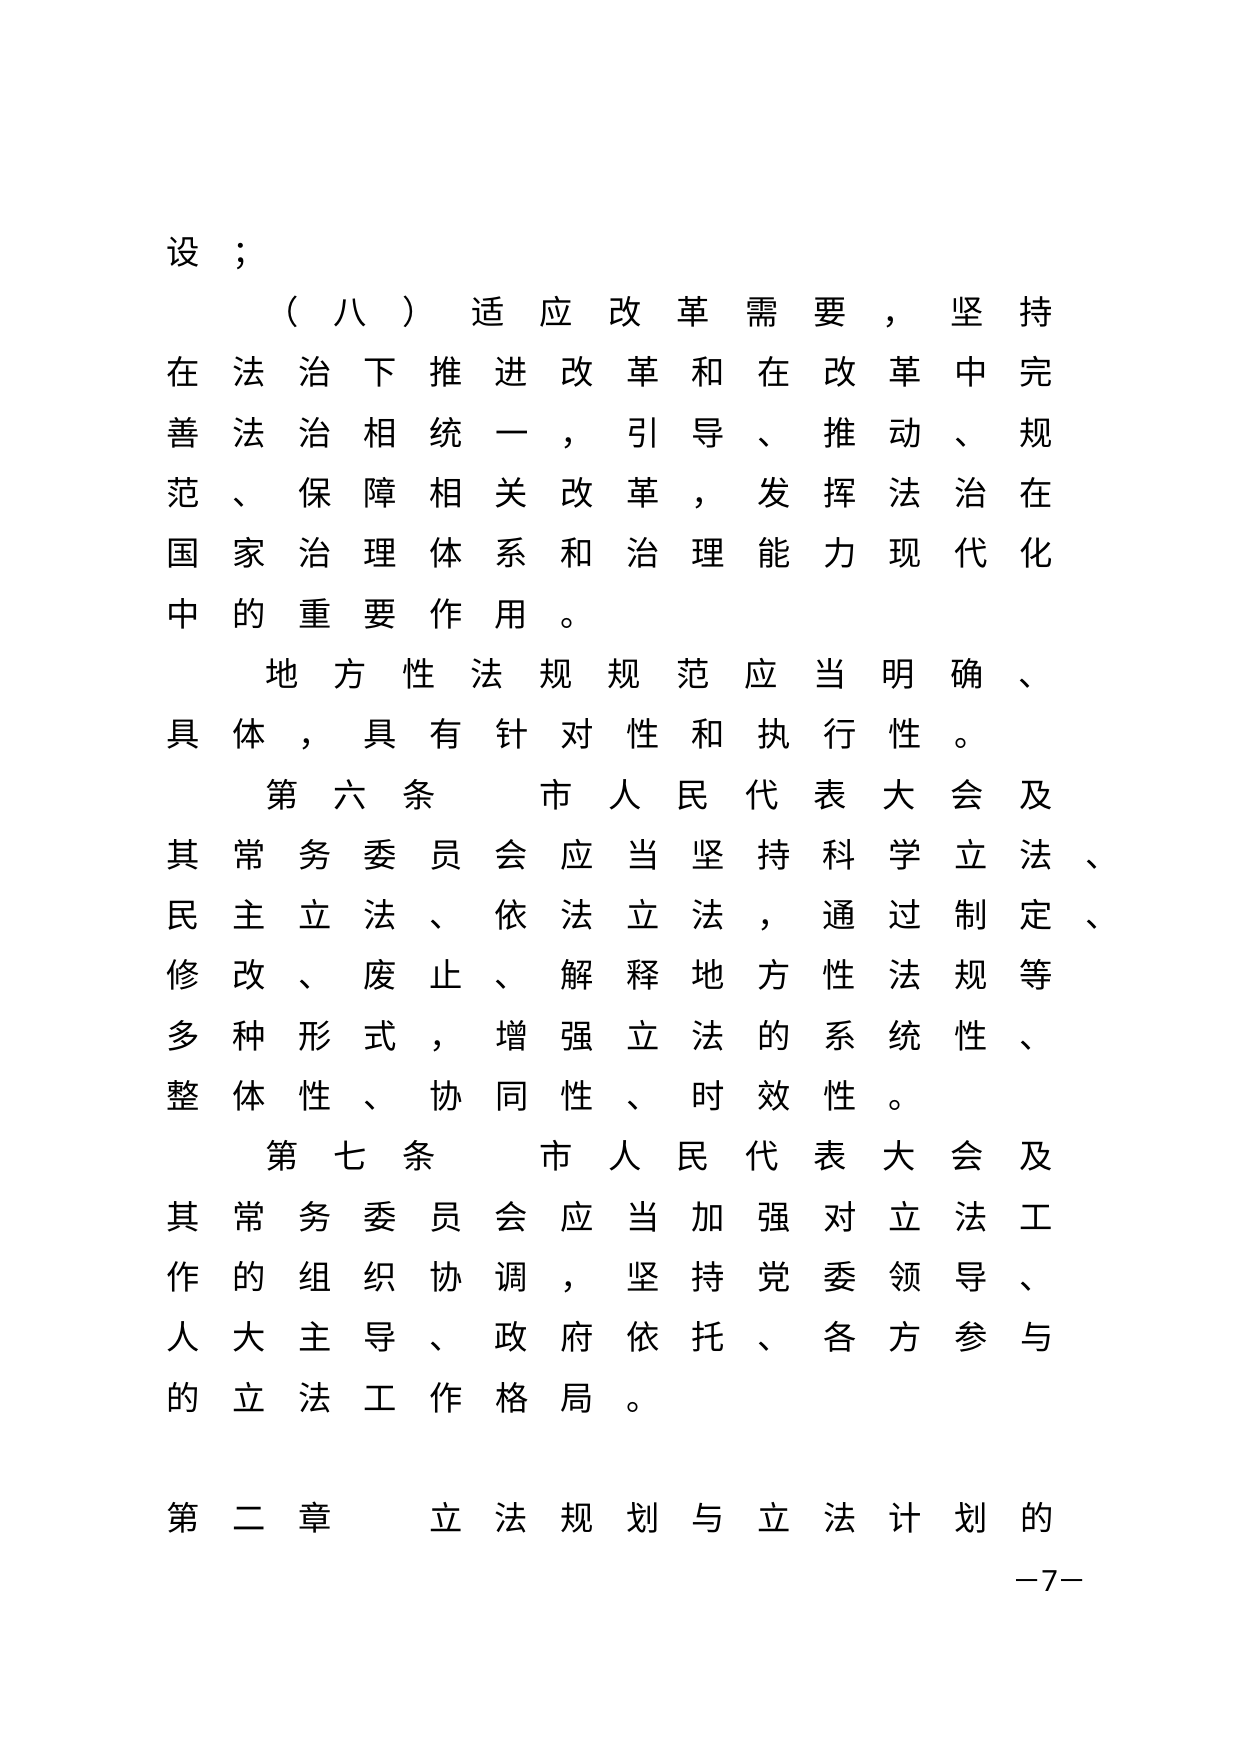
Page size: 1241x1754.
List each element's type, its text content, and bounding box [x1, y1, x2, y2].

text （八）适应改革需要，坚持在法治下推进改革和在改革中完善法治相统一，引导、推动、规范、保障相关改革，发挥法治在国家治理体系和治理能力现代化中的重要作用。 [167, 280, 1085, 642]
text 第六条 市人民代表大会及其常务委员会应当坚持科学立法、民主立法、依法立法，通过制定、修改、废止、解释地方性法规等多种形式，增强立法的系统性、整体性、协同性、时效性。 [167, 762, 1085, 1124]
text 地方性法规规范应当明确、具体，具有针对性和执行性。 [167, 642, 1085, 762]
text （七）倡导和弘扬社会主义核心价值观，坚持法治和德治相结合，推动社会主义精神文明建设； [167, 219, 1085, 280]
text 第七条 市人民代表大会及其常务委员会应当加强对立法工作的组织协调，坚持党委领导、人大主导、政府依托、各方参与的立法工作格局。 [167, 1124, 1085, 1426]
text 第二章 立法规划与立法计划的编制 [167, 1486, 1085, 1546]
